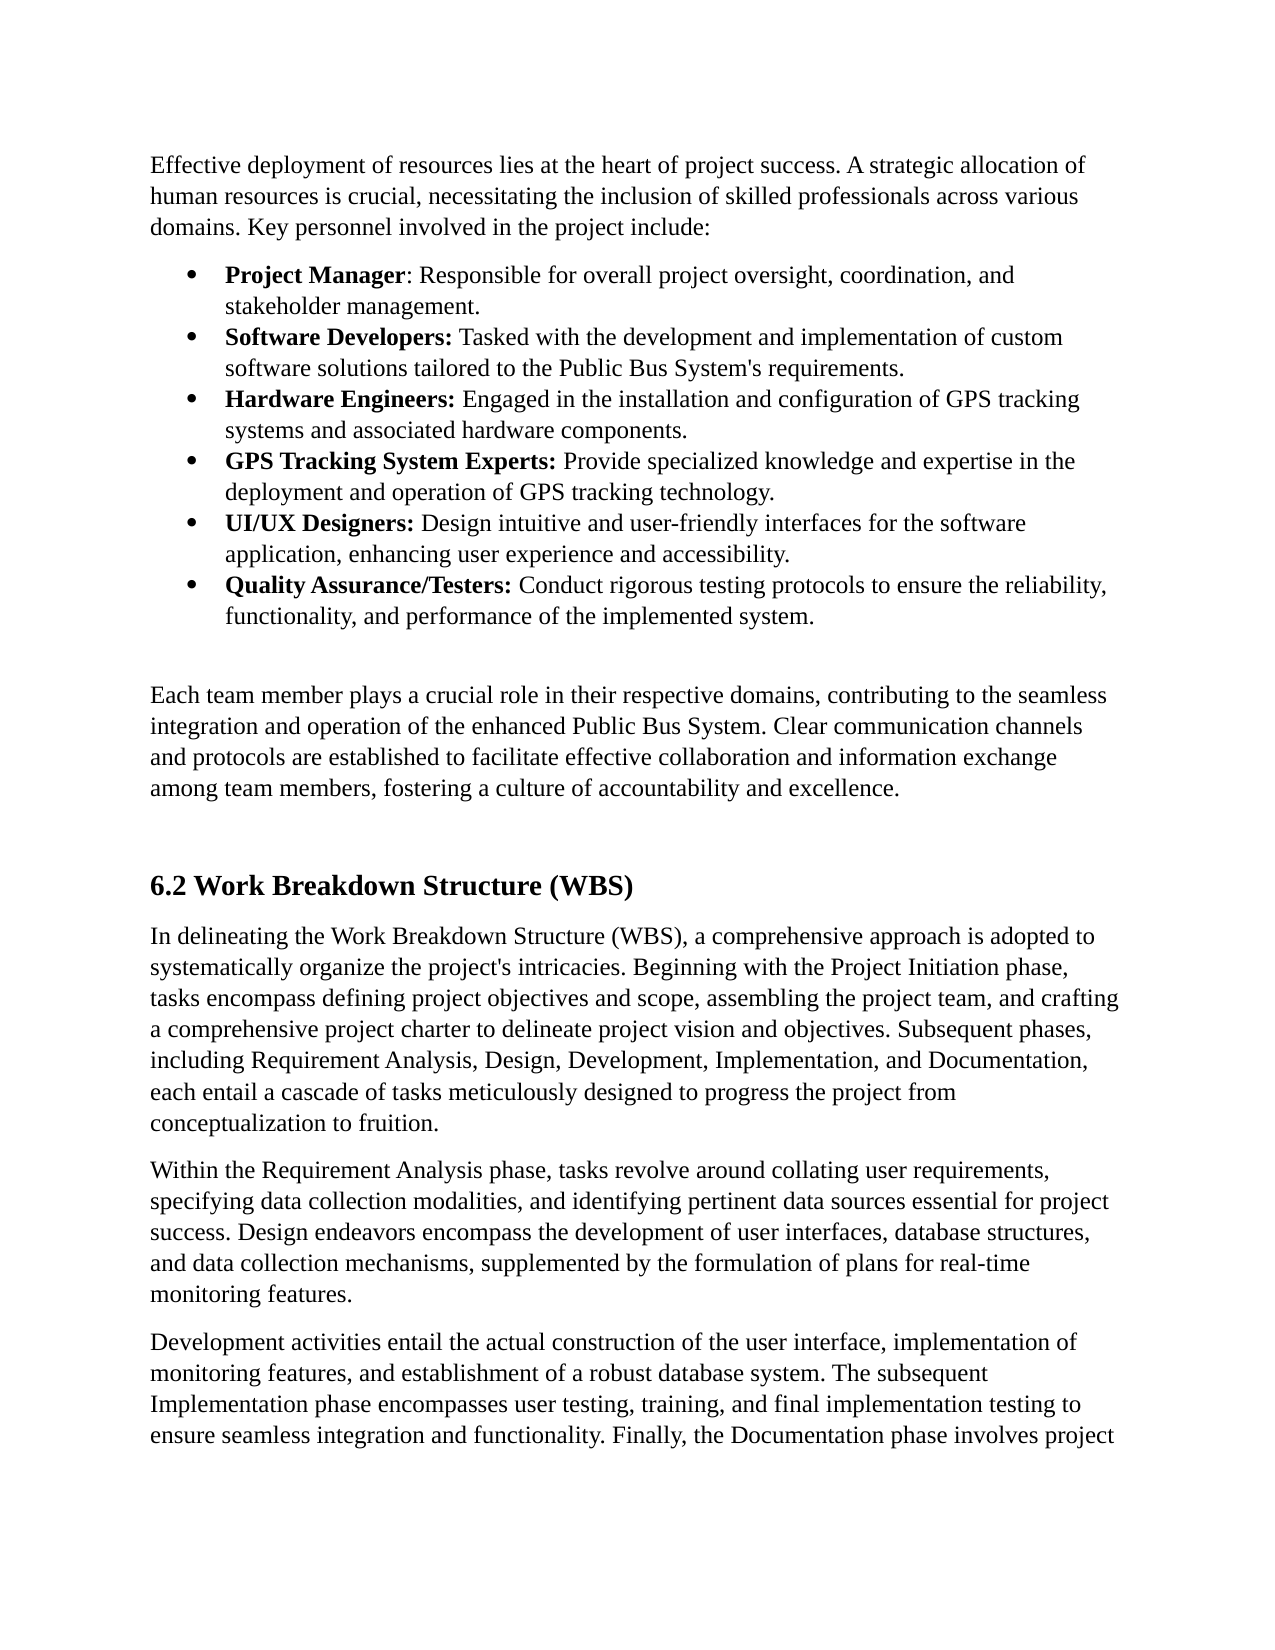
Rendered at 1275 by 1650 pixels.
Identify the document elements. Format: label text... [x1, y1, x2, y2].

list Project Manager: Responsible for overall project oversight, coordination, and stakeholder management. [187, 260, 1125, 319]
list Hardware Engineers: Engaged in the installation and configuration of GPS tracking systems and associated hardware components. [187, 384, 1125, 444]
text 6.2 Work Breakdown Structure (WBS) [150, 868, 1125, 902]
list Software Developers: Tasked with the development and implementation of custom software solutions tailored to the Public Bus System's requirements. [187, 322, 1125, 382]
list GPS Tracking System Experts: Provide specialized knowledge and expertise in the deployment and operation of GPS tracking technology. [187, 446, 1125, 506]
text Each team member plays a crucial role in their respective domains, contributing to the seamless integration and operation of the enhanced Public Bus System. Clear communication channels and protocols are established to facilitate effective collaboration and information exchange among team members, fostering a culture of accountability and excellence. [150, 680, 1125, 802]
text Effective deployment of resources lies at the heart of project success. A strategic allocation of human resources is crucial, necessitating the inclusion of skilled professionals across various domains. Key personnel involved in the project include: [150, 150, 1125, 241]
list Quality Assurance/Testers: Conduct rigorous testing protocols to ensure the reliability, functionality, and performance of the implemented system. [187, 570, 1125, 630]
list UI/UX Designers: Design intuitive and user-friendly interfaces for the software application, enhancing user experience and accessibility. [187, 508, 1125, 568]
text In delineating the Work Breakdown Structure (WBS), a comprehensive approach is adopted to systematically organize the project's intricacies. Beginning with the Project Initiation phase, tasks encompass defining project objectives and scope, assembling the project team, and crafting a comprehensive project charter to delineate project vision and objectives. Subsequent phases, including Requirement Analysis, Design, Development, Implementation, and Documentation, each entail a cascade of tasks meticulously designed to progress the project from conceptualization to fruition. [150, 921, 1125, 1136]
